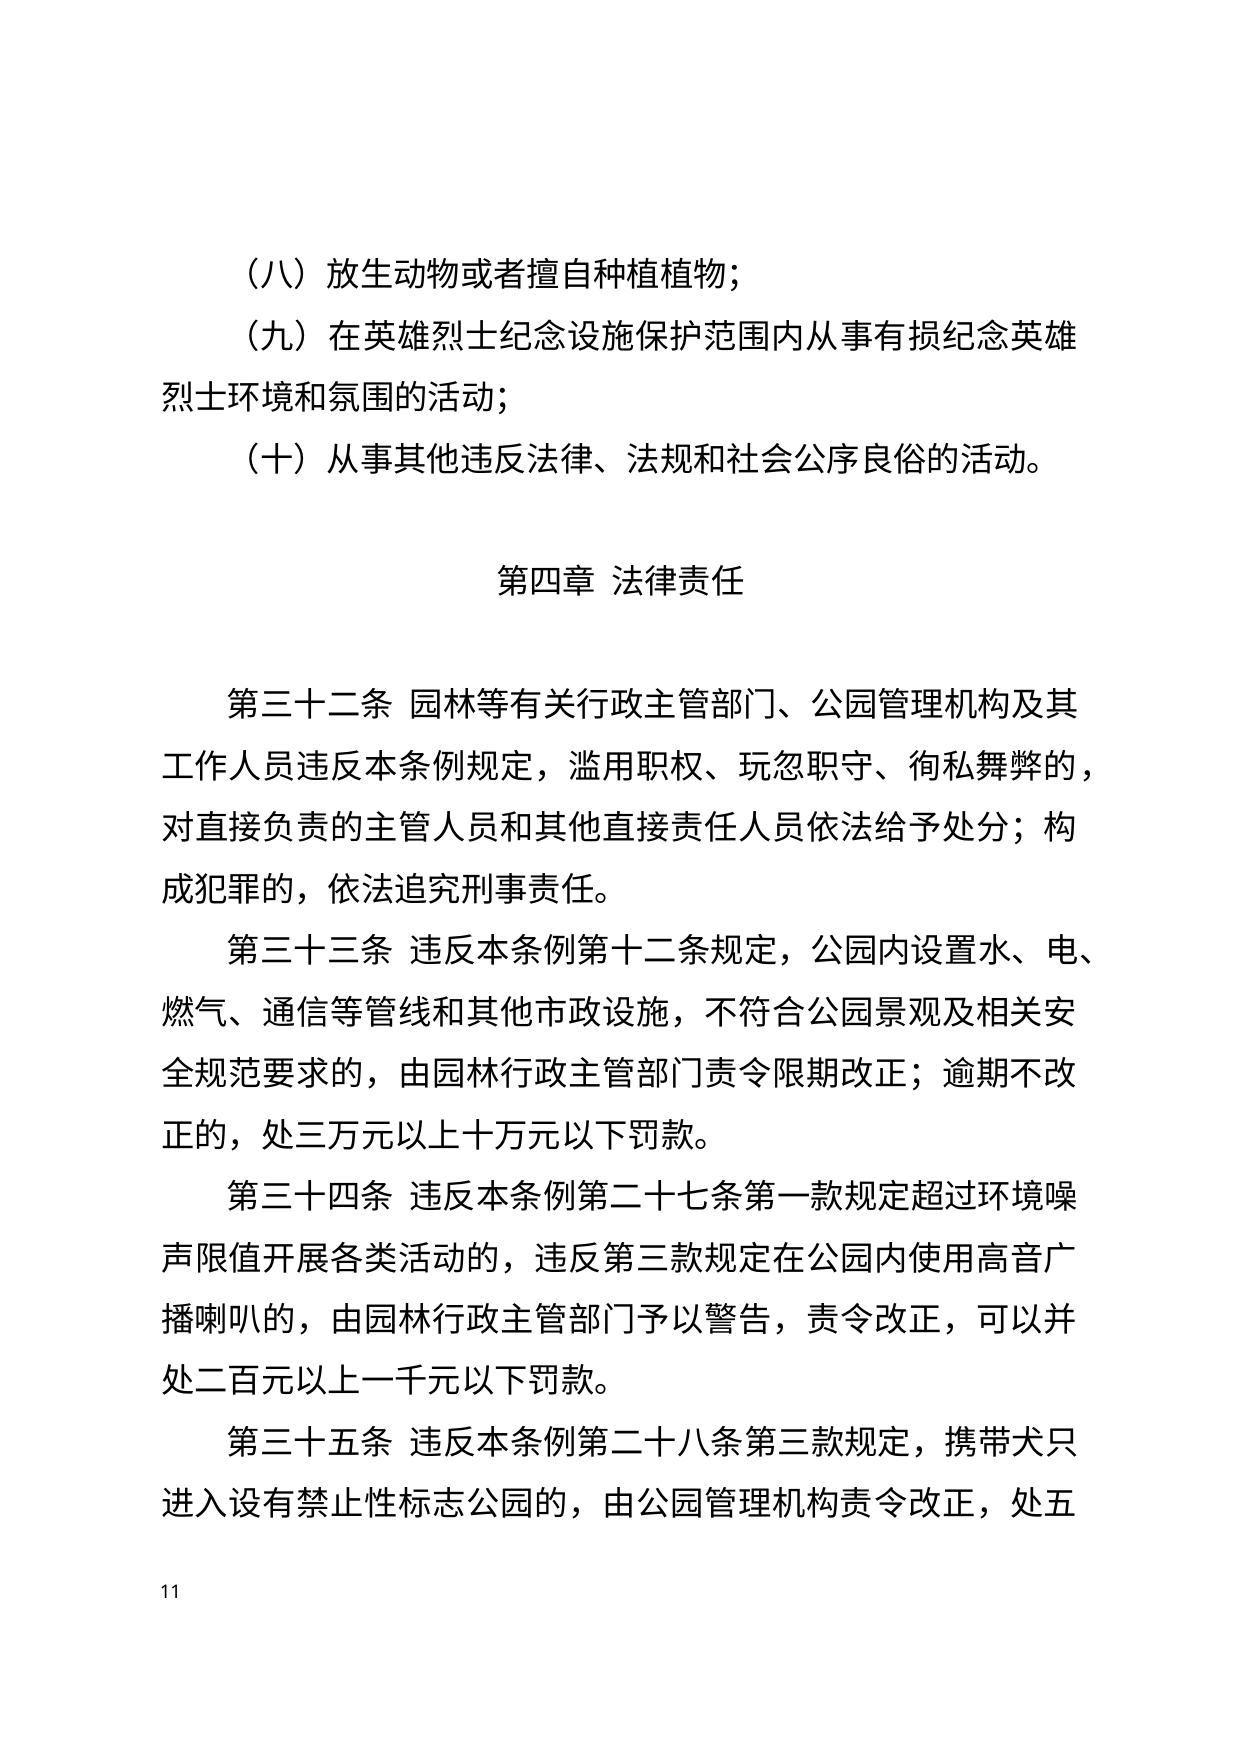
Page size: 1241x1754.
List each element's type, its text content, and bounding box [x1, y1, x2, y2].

text 第四章 法律责任 [161, 545, 1079, 606]
text （九）在英雄烈士纪念设施保护范围内从事有损纪念英雄烈士环境和氛围的活动； [161, 299, 1079, 422]
text 第三十二条 园林等有关行政主管部门、公园管理机构及其工作人员违反本条例规定，滥用职权、玩忽职守、徇私舞弊的，对直接负责的主管人员和其他直接责任人员依法给予处分；构成犯罪的，依法追究刑事责任。 [161, 668, 1079, 913]
text 第三十三条 违反本条例第十二条规定，公园内设置水、电、燃气、通信等管线和其他市政设施，不符合公园景观及相关安全规范要求的，由园林行政主管部门责令限期改正；逾期不改正的，处三万元以上十万元以下罚款。 [161, 913, 1079, 1159]
text 第三十四条 违反本条例第二十七条第一款规定超过环境噪声限值开展各类活动的，违反第三款规定在公园内使用高音广播喇叭的，由园林行政主管部门予以警告，责令改正，可以并处二百元以上一千元以下罚款。 [161, 1159, 1079, 1405]
text （十）从事其他违反法律、法规和社会公序良俗的活动。 [161, 422, 1079, 483]
text （八）放生动物或者擅自种植植物； [161, 237, 1079, 299]
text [161, 1405, 1079, 1528]
